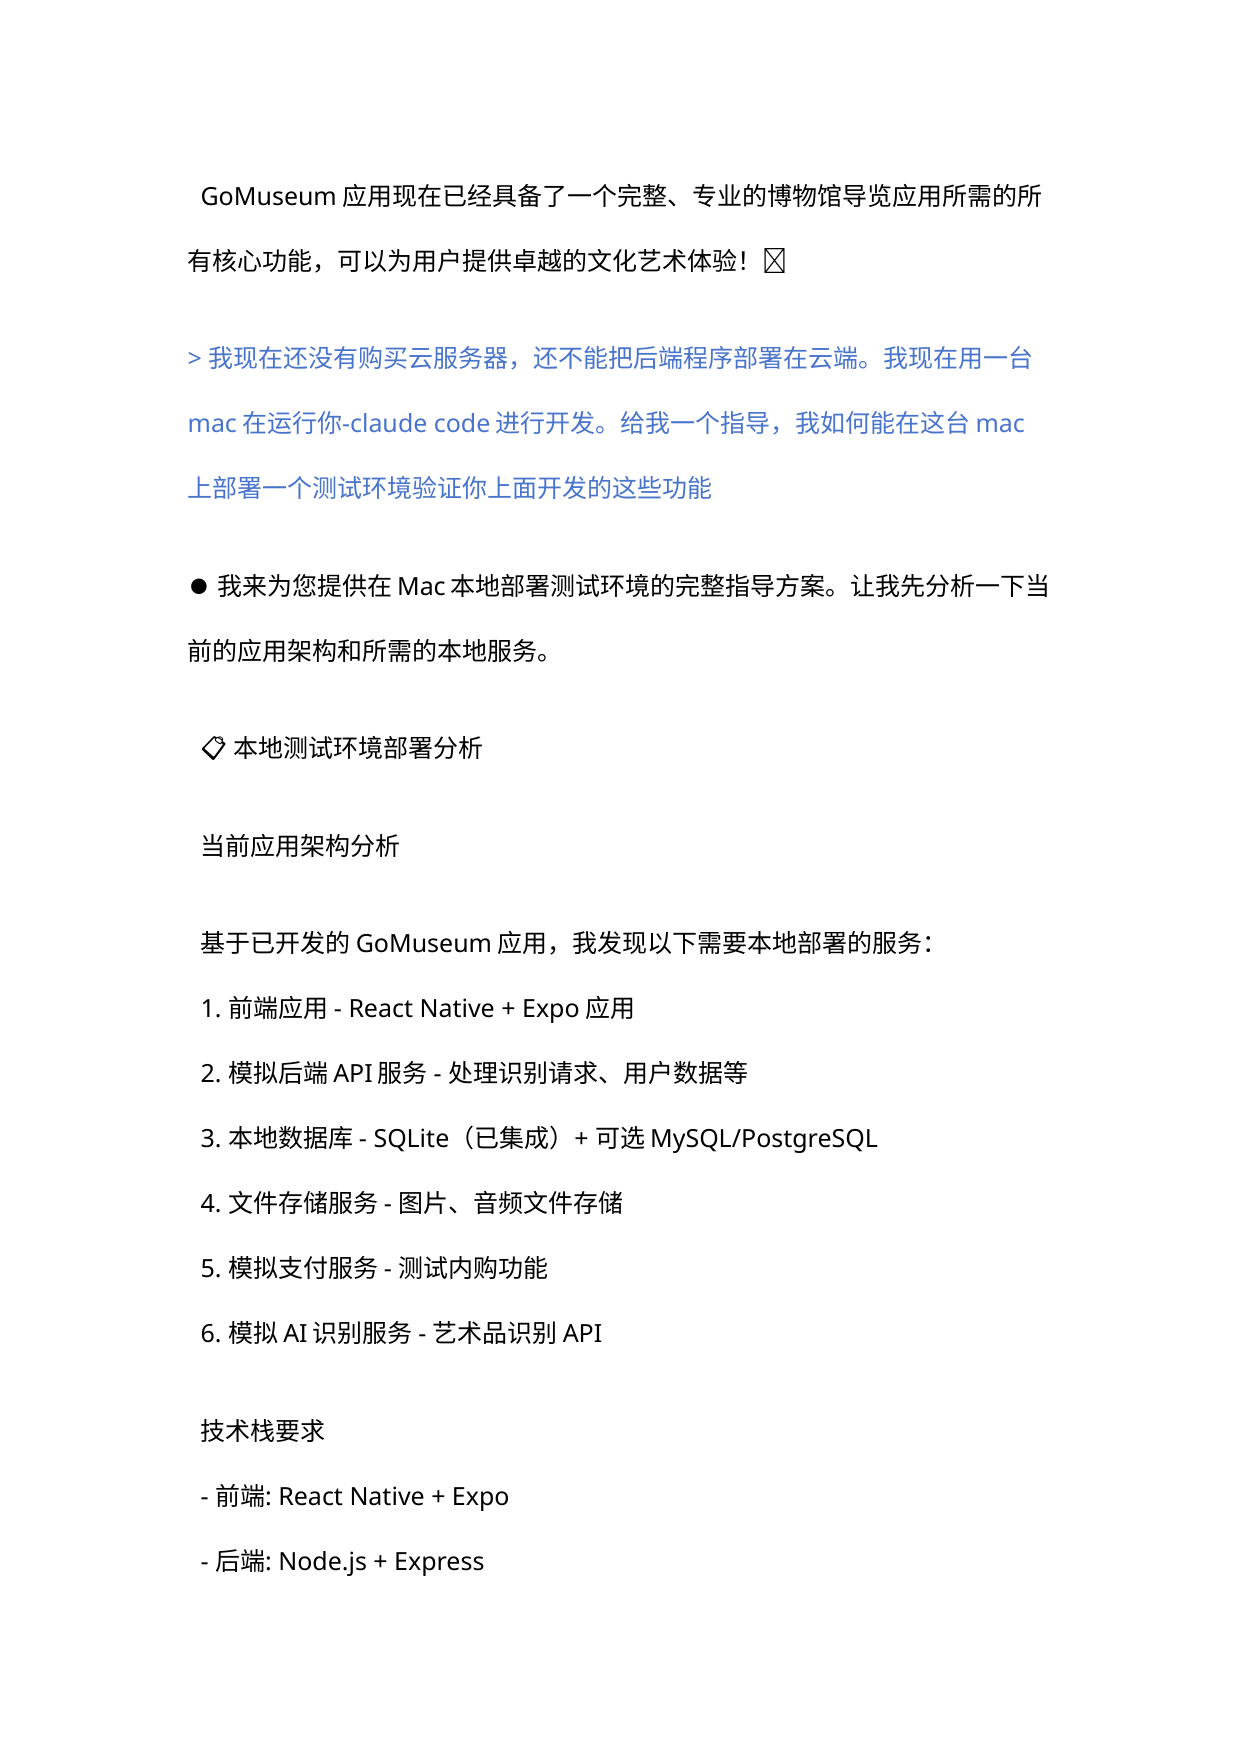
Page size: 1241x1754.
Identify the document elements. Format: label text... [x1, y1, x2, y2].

text > 我现在还没有购买云服务器，还不能把后端程序部署在云端。我现在用一台mac在运行你-claude code进行开发。给我一个指导，我如何能在这台mac上部署一个测试环境验证你上面开发的这些功能 [187, 324, 1053, 519]
text GoMuseum应用现在已经具备了一个完整、专业的博物馆导览应用所需的所有核心功能，可以为用户提供卓越的文化艺术体验！✨ [187, 162, 1053, 292]
text ⏺ 我来为您提供在Mac本地部署测试环境的完整指导方案。让我先分析一下当前的应用架构和所需的本地服务。 [187, 552, 1053, 682]
text 2. 模拟后端API服务 - 处理识别请求、用户数据等 [187, 1039, 1053, 1104]
text 4. 文件存储服务 - 图片、音频文件存储 [187, 1169, 1053, 1234]
text 3. 本地数据库 - SQLite（已集成）+ 可选MySQL/PostgreSQL [187, 1104, 1053, 1169]
text 5. 模拟支付服务 - 测试内购功能 [187, 1234, 1053, 1299]
text - 后端: Node.js + Express [187, 1527, 1053, 1592]
text 技术栈要求 [187, 1397, 1053, 1462]
text - 前端: React Native + Expo [187, 1462, 1053, 1527]
text 当前应用架构分析 [187, 812, 1053, 877]
text 📋 本地测试环境部署分析 [187, 714, 1053, 779]
text 6. 模拟AI识别服务 - 艺术品识别API [187, 1299, 1053, 1364]
text 1. 前端应用 - React Native + Expo应用 [187, 974, 1053, 1039]
text 基于已开发的GoMuseum应用，我发现以下需要本地部署的服务： [187, 909, 1053, 974]
